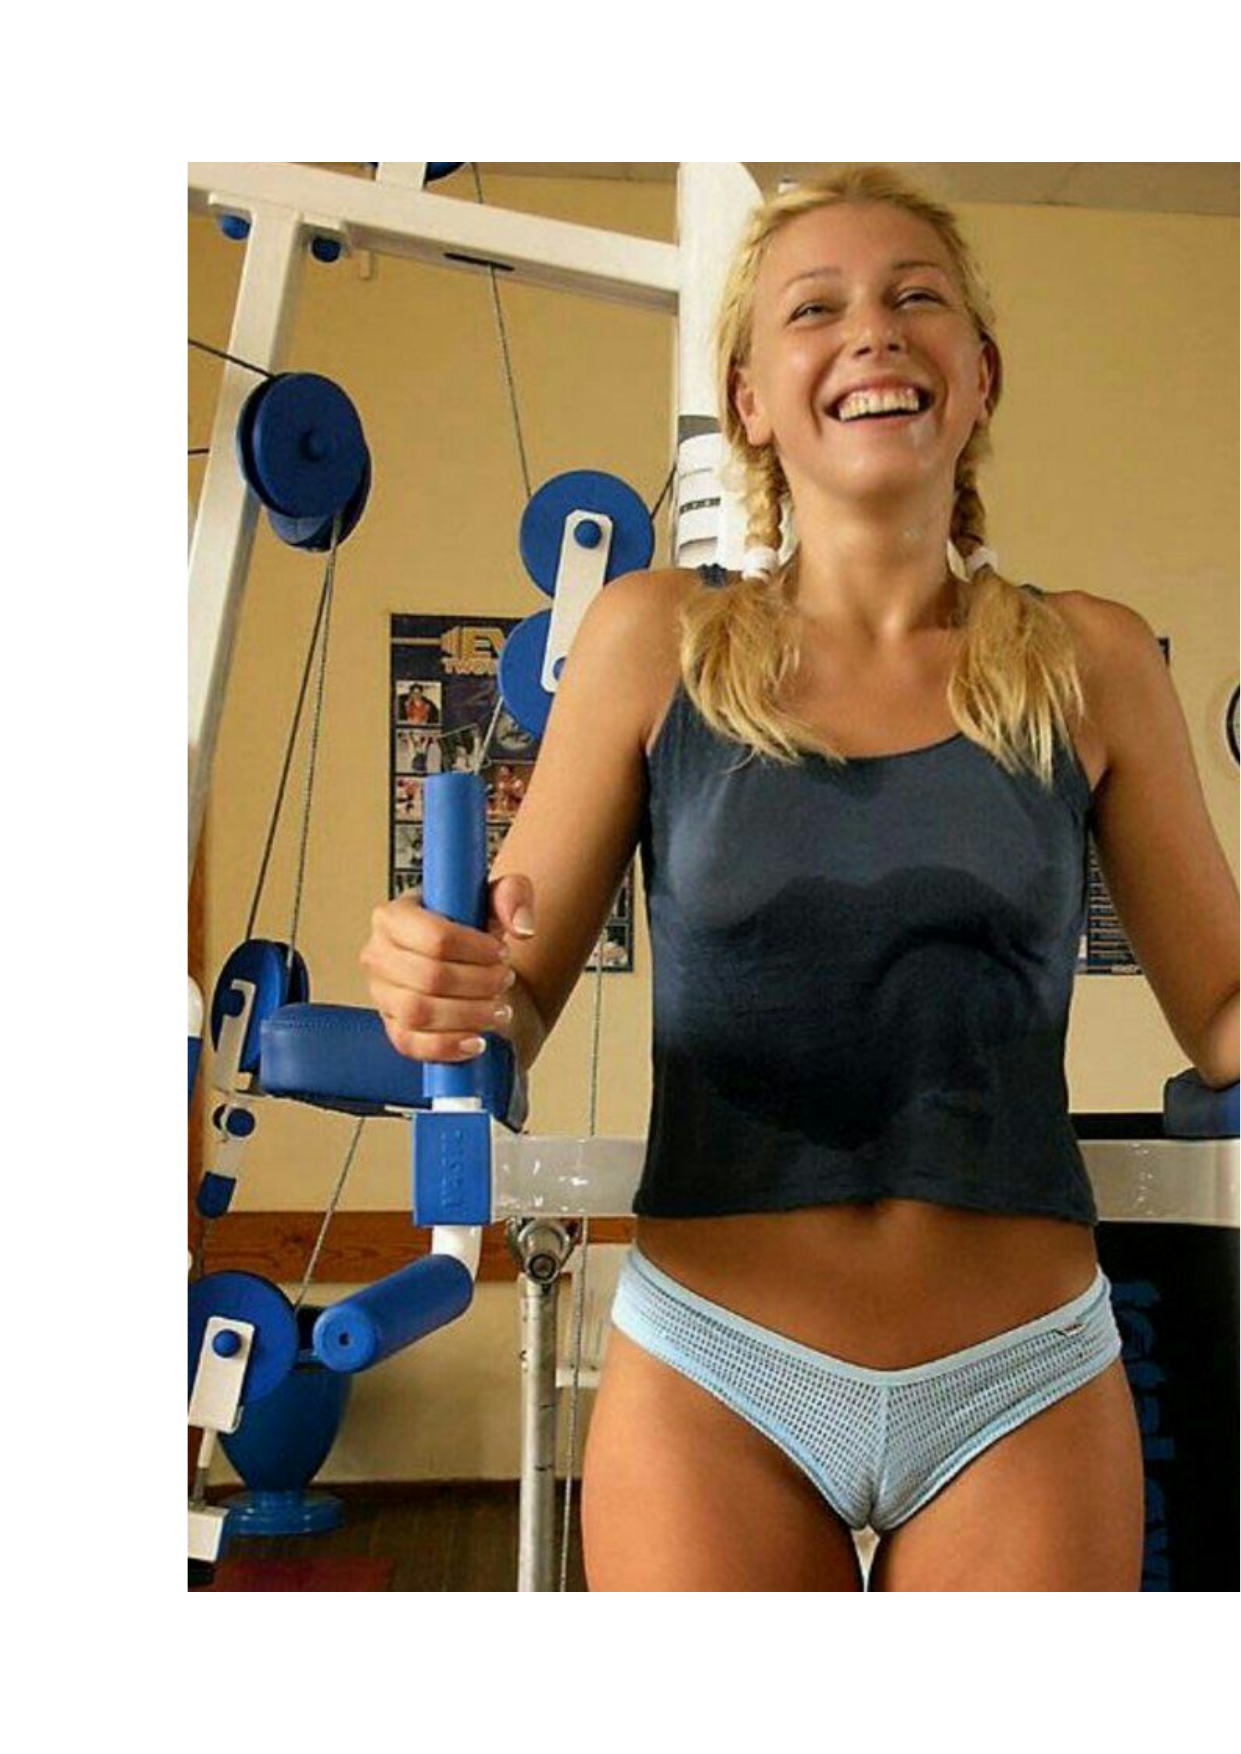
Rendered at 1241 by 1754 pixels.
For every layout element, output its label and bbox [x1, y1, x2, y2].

picture [187, 162, 1241, 1592]
